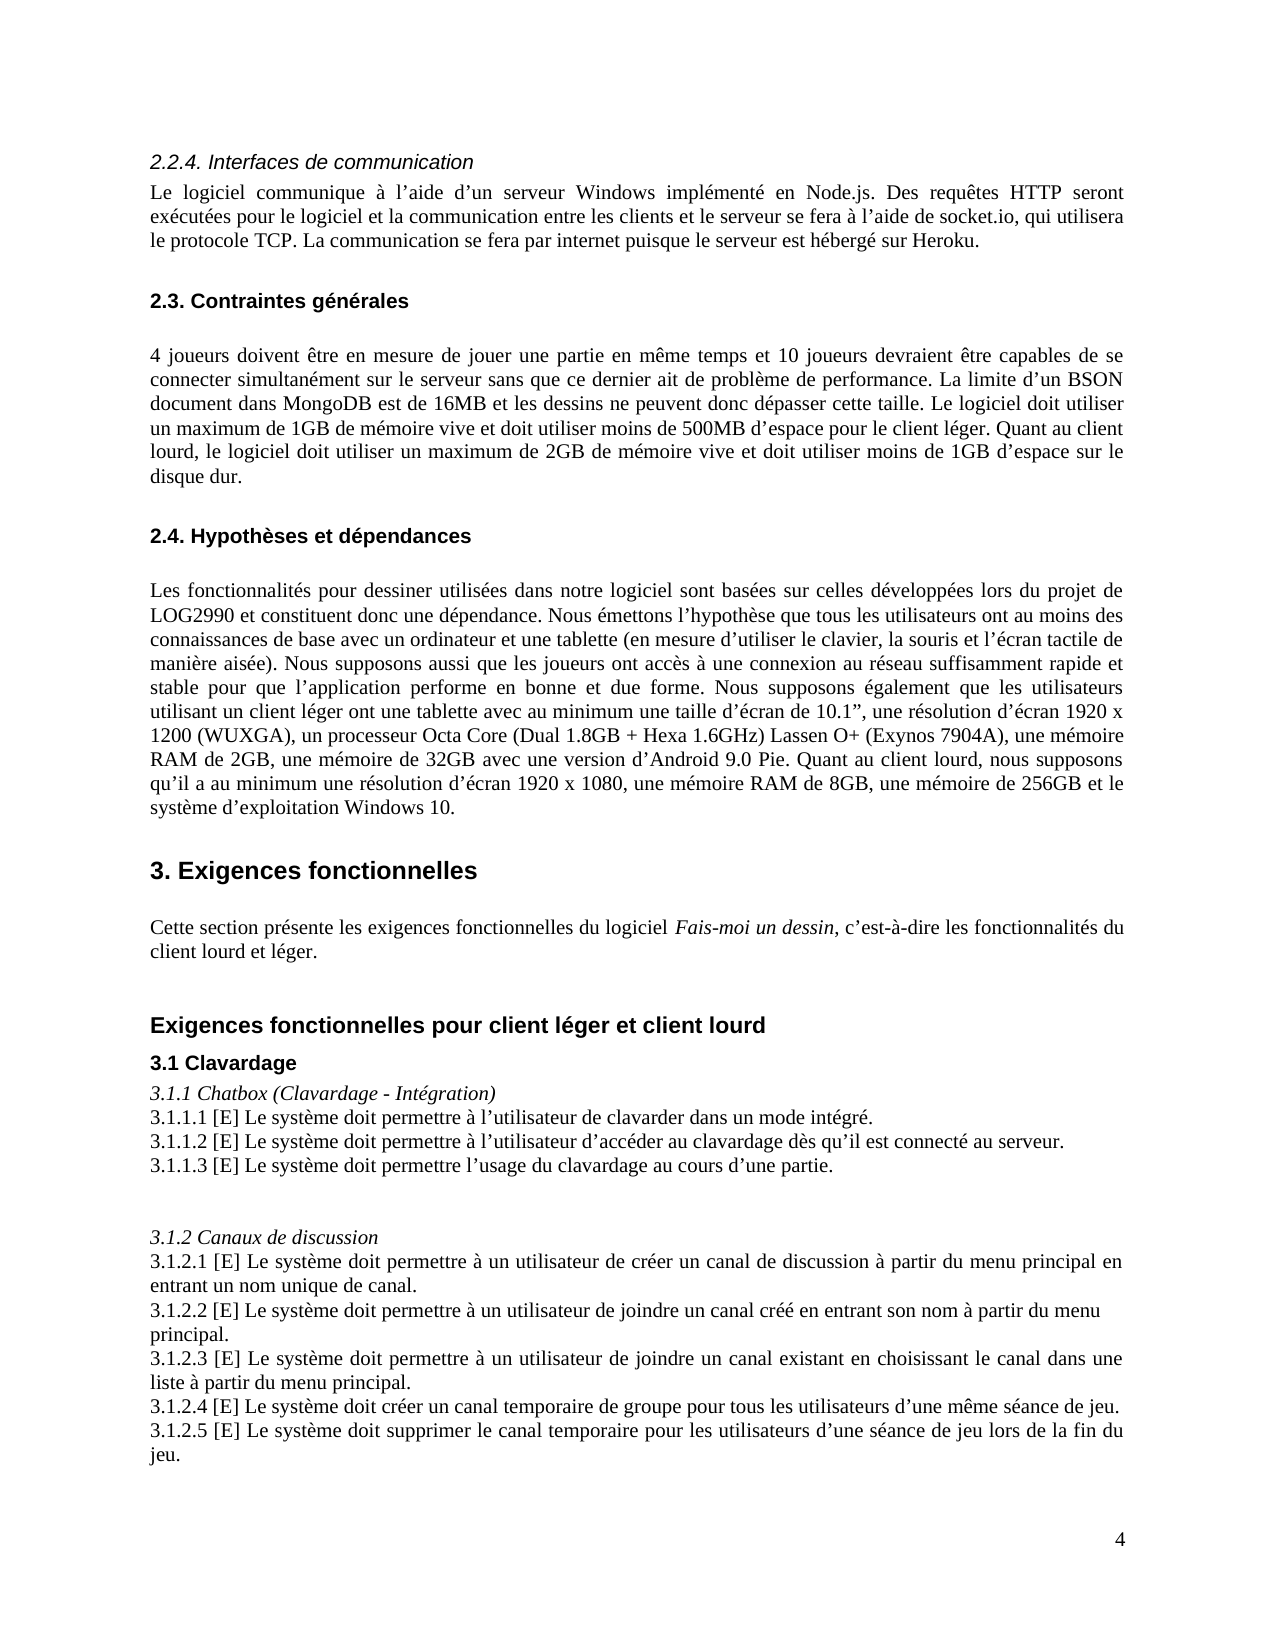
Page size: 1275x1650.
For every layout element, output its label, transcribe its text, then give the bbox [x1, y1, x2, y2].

text 3.1.1.3 [E] Le système doit permettre l’usage du clavardage au cours d’une partie. [150, 1153, 1125, 1177]
text 3.1.2.5 [E] Le système doit supprimer le canal temporaire pour les utilisateurs d’une séance de jeu lors de la fin du jeu. [150, 1418, 1125, 1466]
text 3.1.2.3 [E] Le système doit permettre à un utilisateur de joindre un canal existant en choisissant le canal dans une liste à partir du menu principal. [150, 1346, 1125, 1394]
text 3.1.1 Chatbox (Clavardage - Intégration) [150, 1081, 1125, 1105]
text 3.1.2.2 [E] Le système doit permettre à un utilisateur de joindre un canal créé en entrant son nom à partir du menu [150, 1297, 1125, 1322]
text 4 joueurs doivent être en mesure de jouer une partie en même temps et 10 joueurs devraient être capables de se connecter simultanément sur le serveur sans que ce dernier ait de problème de performance. La limite d’un BSON document dans MongoDB est de 16MB et les dessins ne peuvent donc dépasser cette taille. Le logiciel doit utiliser un maximum de 1GB de mémoire vive et doit utiliser moins de 500MB d’espace pour le client léger. Quant au client lourd, le logiciel doit utiliser un maximum de 2GB de mémoire vive et doit utiliser moins de 1GB d’espace sur le disque dur. [150, 343, 1125, 488]
text 3.1.1.1 [E] Le système doit permettre à l’utilisateur de clavarder dans un mode intégré. [150, 1105, 1125, 1129]
text 3.1.2.4 [E] Le système doit créer un canal temporaire de groupe pour tous les utilisateurs d’une même séance de jeu. [150, 1394, 1125, 1418]
subtitle 3.1 Clavardage [150, 1051, 1125, 1075]
text 3.1.2 Canaux de discussion [150, 1225, 1125, 1249]
text principal. [150, 1322, 1125, 1346]
subtitle 2.3. Contraintes générales [150, 289, 1125, 313]
subtitle Exigences fonctionnelles pour client léger et client lourd [150, 1012, 1125, 1038]
text Les fonctionnalités pour dessiner utilisées dans notre logiciel sont basées sur celles développées lors du projet de LOG2990 et constituent donc une dépendance. Nous émettons l’hypothèse que tous les utilisateurs ont au moins des connaissances de base avec un ordinateur et une tablette (en mesure d’utiliser le clavier, la souris et l’écran tactile de manière aisée). Nous supposons aussi que les joueurs ont accès à une connexion au réseau suffisamment rapide et stable pour que l’application performe en bonne et due forme. Nous supposons également que les utilisateurs utilisant un client léger ont une tablette avec au minimum une taille d’écran de 10.1”, une résolution d’écran 1920 x 1200 (WUXGA), un processeur Octa Core (Dual 1.8GB + Hexa 1.6GHz) Lassen O+ (Exynos 7904A), une mémoire RAM de 2GB, une mémoire de 32GB avec une version d’Android 9.0 Pie. Quant au client lourd, nous supposons qu’il a au minimum une résolution d’écran 1920 x 1080, une mémoire RAM de 8GB, une mémoire de 256GB et le système d’exploitation Windows 10. [150, 578, 1125, 819]
subtitle 2.4. Hypothèses et dépendances [150, 524, 1125, 548]
text 3.1.2.1 [E] Le système doit permettre à un utilisateur de créer un canal de discussion à partir du menu principal en entrant un nom unique de canal. [150, 1249, 1125, 1297]
text 3.1.1.2 [E] Le système doit permettre à l’utilisateur d’accéder au clavardage dès qu’il est connecté au serveur. [150, 1129, 1125, 1153]
subtitle 3. Exigences fonctionnelles [150, 856, 1125, 884]
text Le logiciel communique à l’aide d’un serveur Windows implémenté en Node.js. Des requêtes HTTP seront exécutées pour le logiciel et la communication entre les clients et le serveur se fera à l’aide de socket.io, qui utilisera le protocole TCP. La communication se fera par internet puisque le serveur est hébergé sur Heroku. [150, 180, 1125, 252]
subtitle 2.2.4. Interfaces de communication [150, 150, 1125, 174]
text Cette section présente les exigences fonctionnelles du logiciel Fais-moi un dessin, c’est-à-dire les fonctionnalités du client lourd et léger. [150, 915, 1125, 963]
